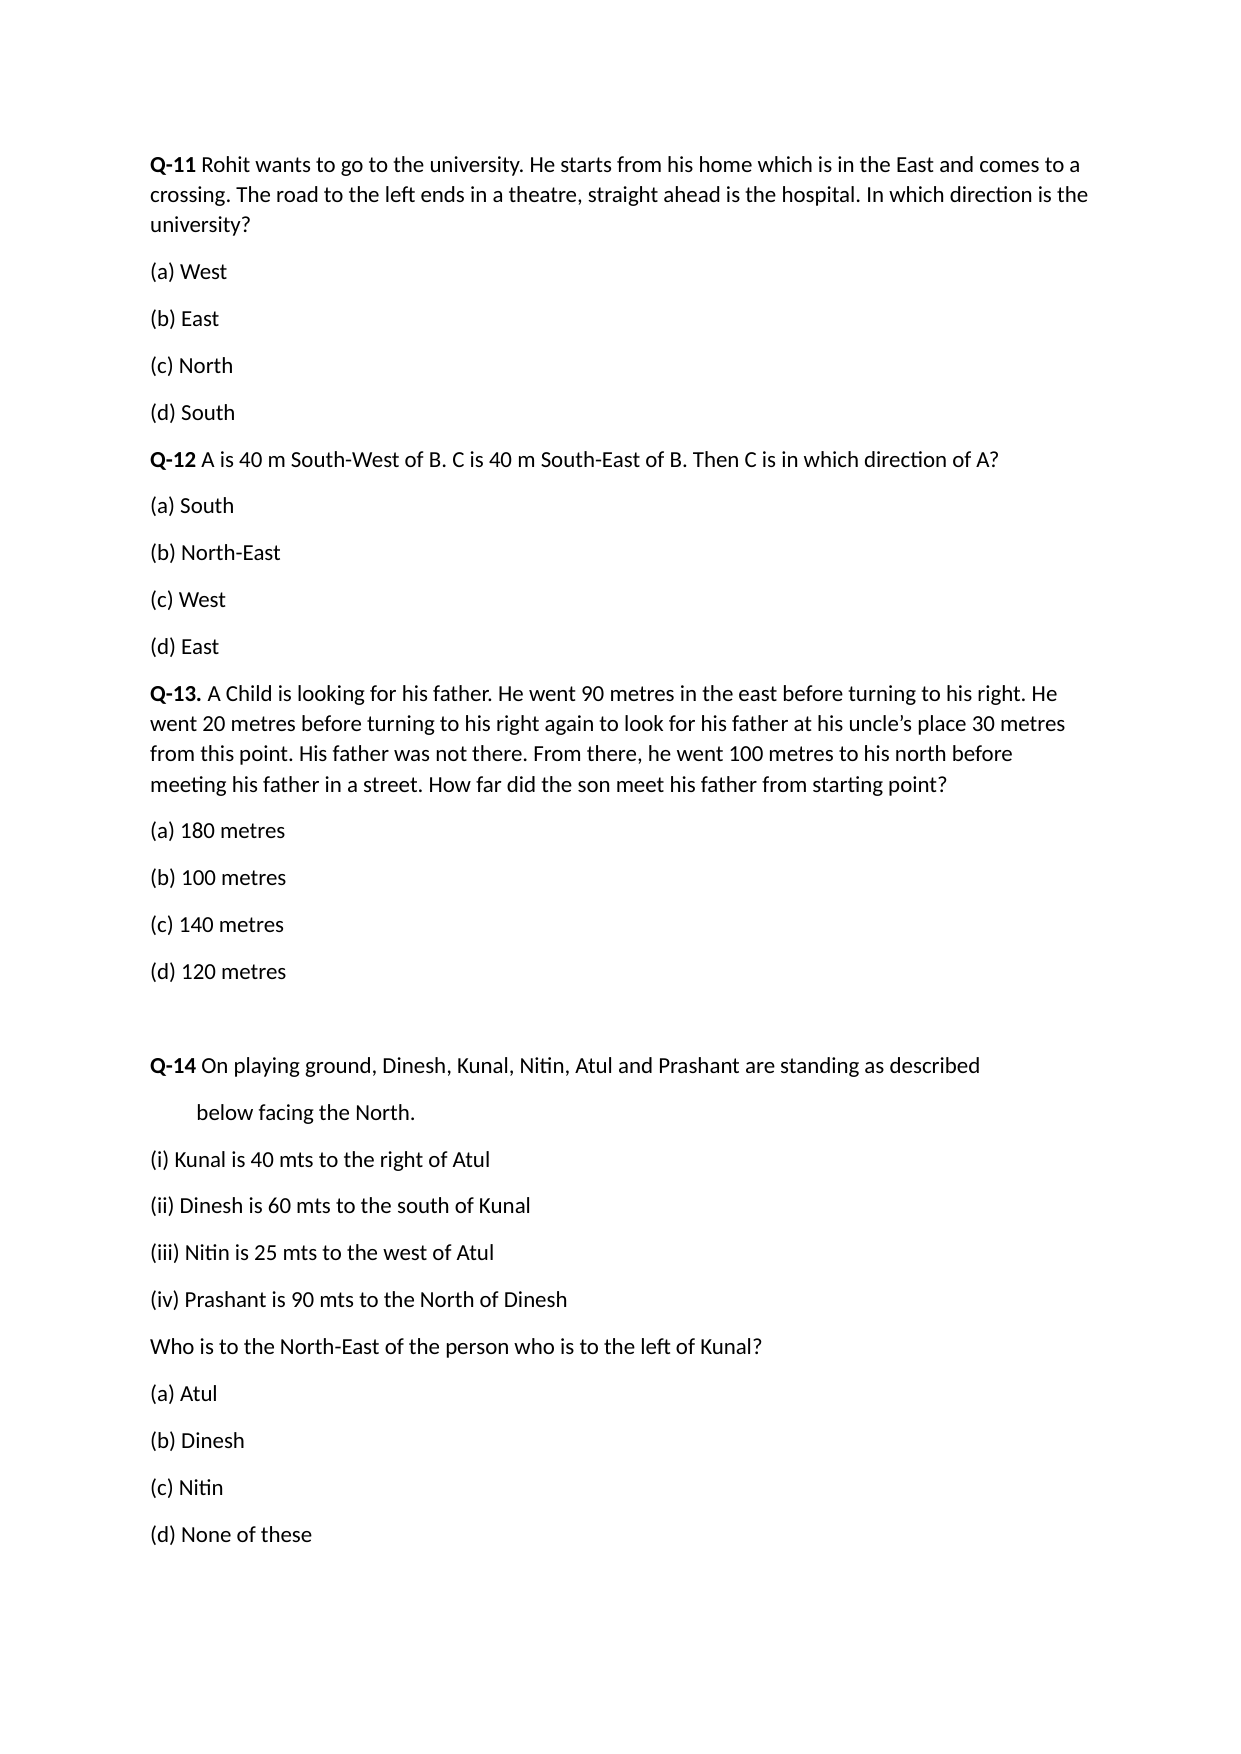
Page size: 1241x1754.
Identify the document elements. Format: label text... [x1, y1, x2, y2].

text Q-14 On playing ground, Dinesh, Kunal, Nitin, Atul and Prashant are standing as described [150, 1051, 1090, 1079]
text (ii) Dinesh is 60 mts to the south of Kunal [150, 1192, 1090, 1220]
text Q-12 A is 40 m South-West of B. C is 40 m South-East of B. Then C is in which direction of A? [150, 445, 1090, 473]
text (b) Dinesh [150, 1426, 1090, 1454]
text (a) South [150, 492, 1090, 520]
text (iii) Nitin is 25 mts to the west of Atul [150, 1238, 1090, 1267]
text (d) 120 metres [150, 957, 1090, 985]
text (a) West [150, 257, 1090, 285]
text (b) 100 metres [150, 863, 1090, 892]
text (a) 180 metres [150, 817, 1090, 845]
text (b) North-East [150, 538, 1090, 567]
text Q-13. A Child is looking for his father. He went 90 metres in the east before turning to his right. He went 20 metres before turning to his right again to look for his father at his uncle’s place 30 metres from this point. His father was not there. From there, he went 100 metres to his north before meeting his father in a street. How far did the son meet his father from starting point? [150, 679, 1090, 798]
text Q-11 Rohit wants to go to the university. He starts from his home which is in the East and comes to a crossing. The road to the left ends in a theatre, straight ahead is the hospital. In which direction is the university? [150, 150, 1090, 238]
text below facing the North. [150, 1098, 1090, 1126]
text (d) None of these [150, 1520, 1090, 1548]
text (iv) Prashant is 90 mts to the North of Dinesh [150, 1285, 1090, 1313]
text (d) East [150, 632, 1090, 660]
text Who is to the North-East of the person who is to the left of Kunal? [150, 1332, 1090, 1360]
text (d) South [150, 398, 1090, 426]
text (c) West [150, 585, 1090, 613]
text (c) 140 metres [150, 910, 1090, 938]
text (c) North [150, 351, 1090, 379]
text (a) Atul [150, 1379, 1090, 1407]
text (b) East [150, 304, 1090, 332]
text (i) Kunal is 40 mts to the right of Atul [150, 1145, 1090, 1173]
text (c) Nitin [150, 1473, 1090, 1501]
